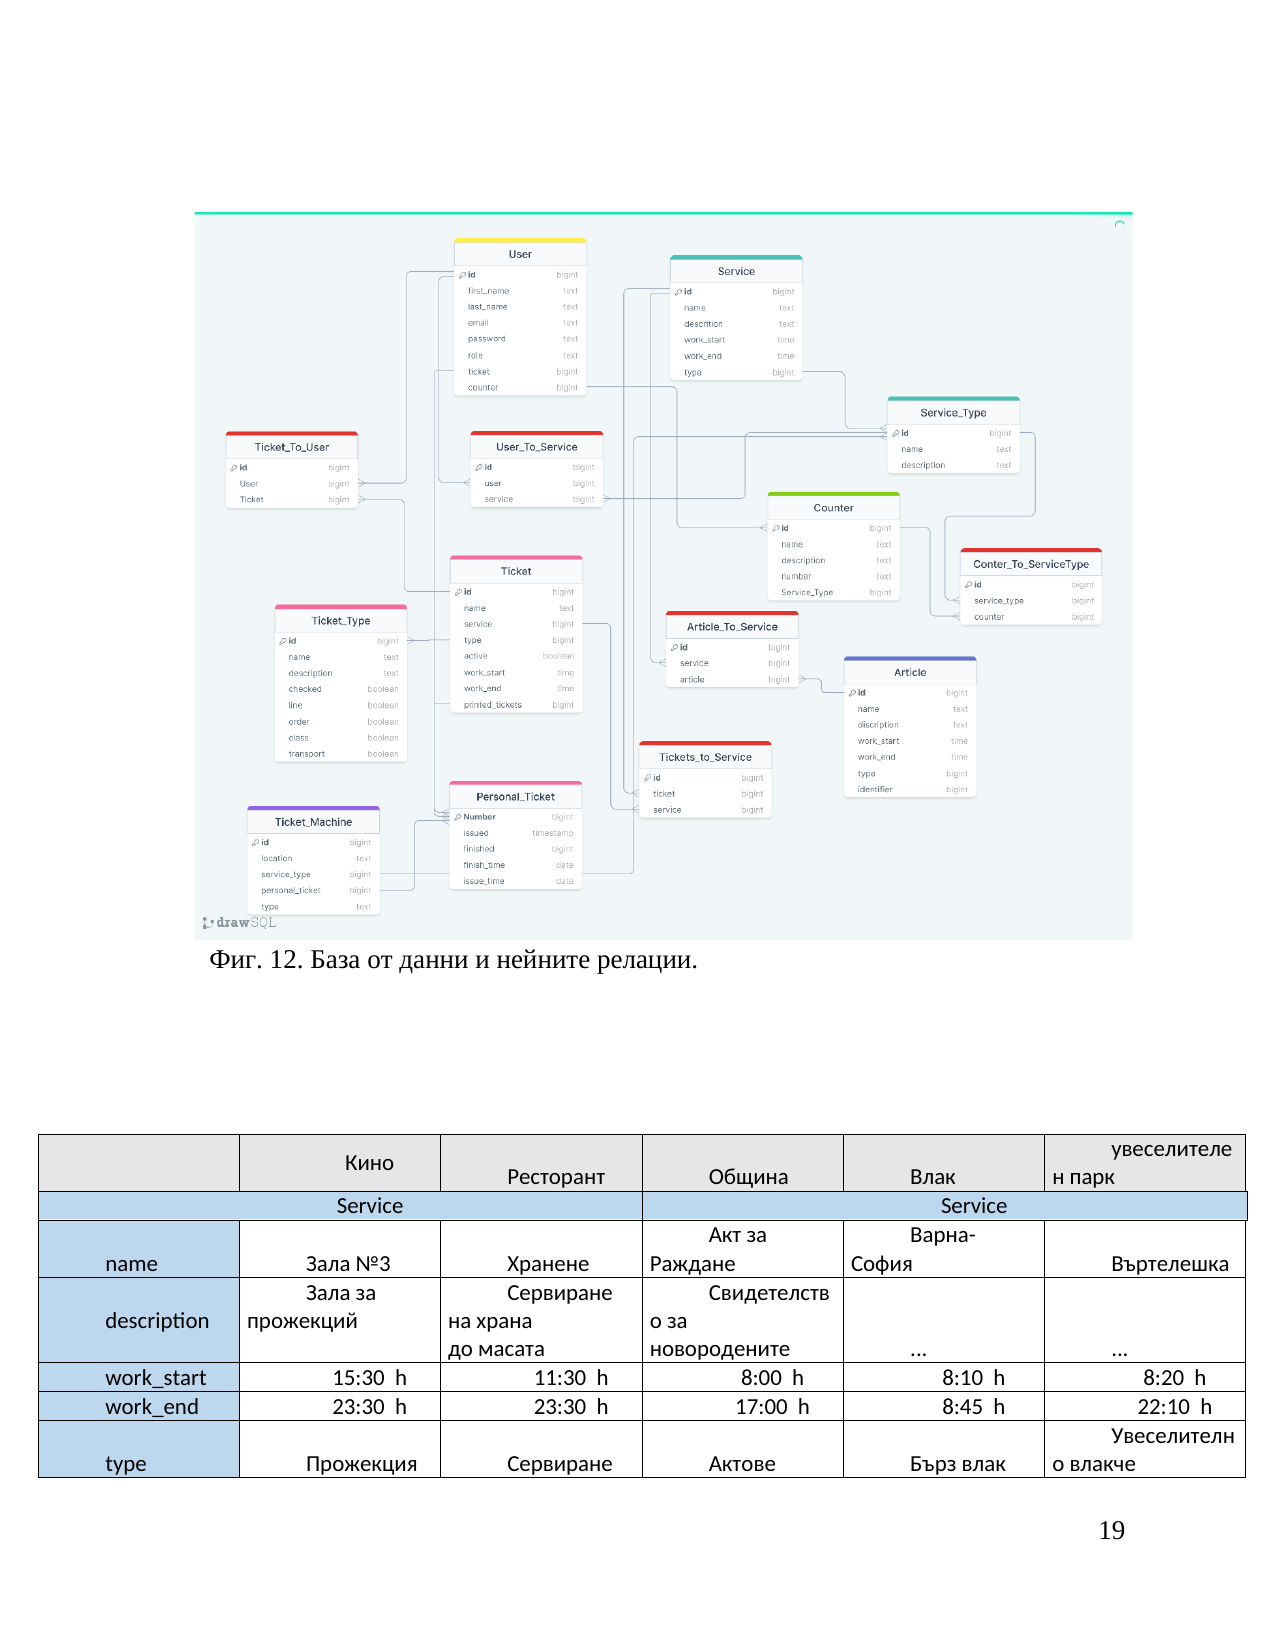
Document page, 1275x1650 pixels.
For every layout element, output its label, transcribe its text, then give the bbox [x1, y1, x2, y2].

table_cell Бърз влак [844, 1421, 1044, 1477]
table_header Влак [844, 1135, 1044, 1191]
table_cell Свидетелство за новородените [643, 1278, 843, 1362]
table_cell Варна-София [844, 1221, 1044, 1277]
table_cell type [39, 1421, 239, 1477]
table_cell Хранене [441, 1221, 642, 1277]
table_cell 8:45 h [844, 1392, 1044, 1420]
table_cell Зала за прожекций [240, 1278, 440, 1362]
table_cell Сервиране [441, 1421, 642, 1477]
table_cell Увеселително влакче [1045, 1421, 1245, 1477]
table_cell work_start [39, 1363, 239, 1391]
table_cell name [39, 1221, 239, 1277]
table_cell Въртелешка [1045, 1221, 1245, 1277]
table_cell Зала №3 [240, 1221, 440, 1277]
table_cell 8:00 h [643, 1363, 843, 1391]
table_cell 8:10 h [844, 1363, 1044, 1391]
table_cell work_end [39, 1392, 239, 1420]
table_header Кино [240, 1135, 440, 1191]
picture [194, 212, 1133, 940]
table_cell Прожекция [240, 1421, 440, 1477]
table_cell Актове [643, 1421, 843, 1477]
table_header [39, 1135, 239, 1191]
table_cell 11:30 h [441, 1363, 642, 1391]
table_cell description [39, 1278, 239, 1362]
table_cell Service [643, 1192, 1247, 1219]
table_cell 22:10 h [1045, 1392, 1245, 1420]
table_cell 15:30 h [240, 1363, 440, 1391]
table_header Ресторант [441, 1135, 642, 1191]
table_cell Service [39, 1192, 642, 1219]
table_cell ... [1045, 1278, 1245, 1362]
table_cell 23:30 h [240, 1392, 440, 1420]
table_cell Акт за Раждане [643, 1221, 843, 1277]
table_cell ... [844, 1278, 1044, 1362]
table_cell 23:30 h [441, 1392, 642, 1420]
table_header увеселителен парк [1045, 1135, 1245, 1191]
table_header Община [643, 1135, 843, 1191]
table_cell 17:00 h [643, 1392, 843, 1420]
table_cell Сервиране на храна до масата [441, 1278, 642, 1362]
table_cell 8:20 h [1045, 1363, 1245, 1391]
